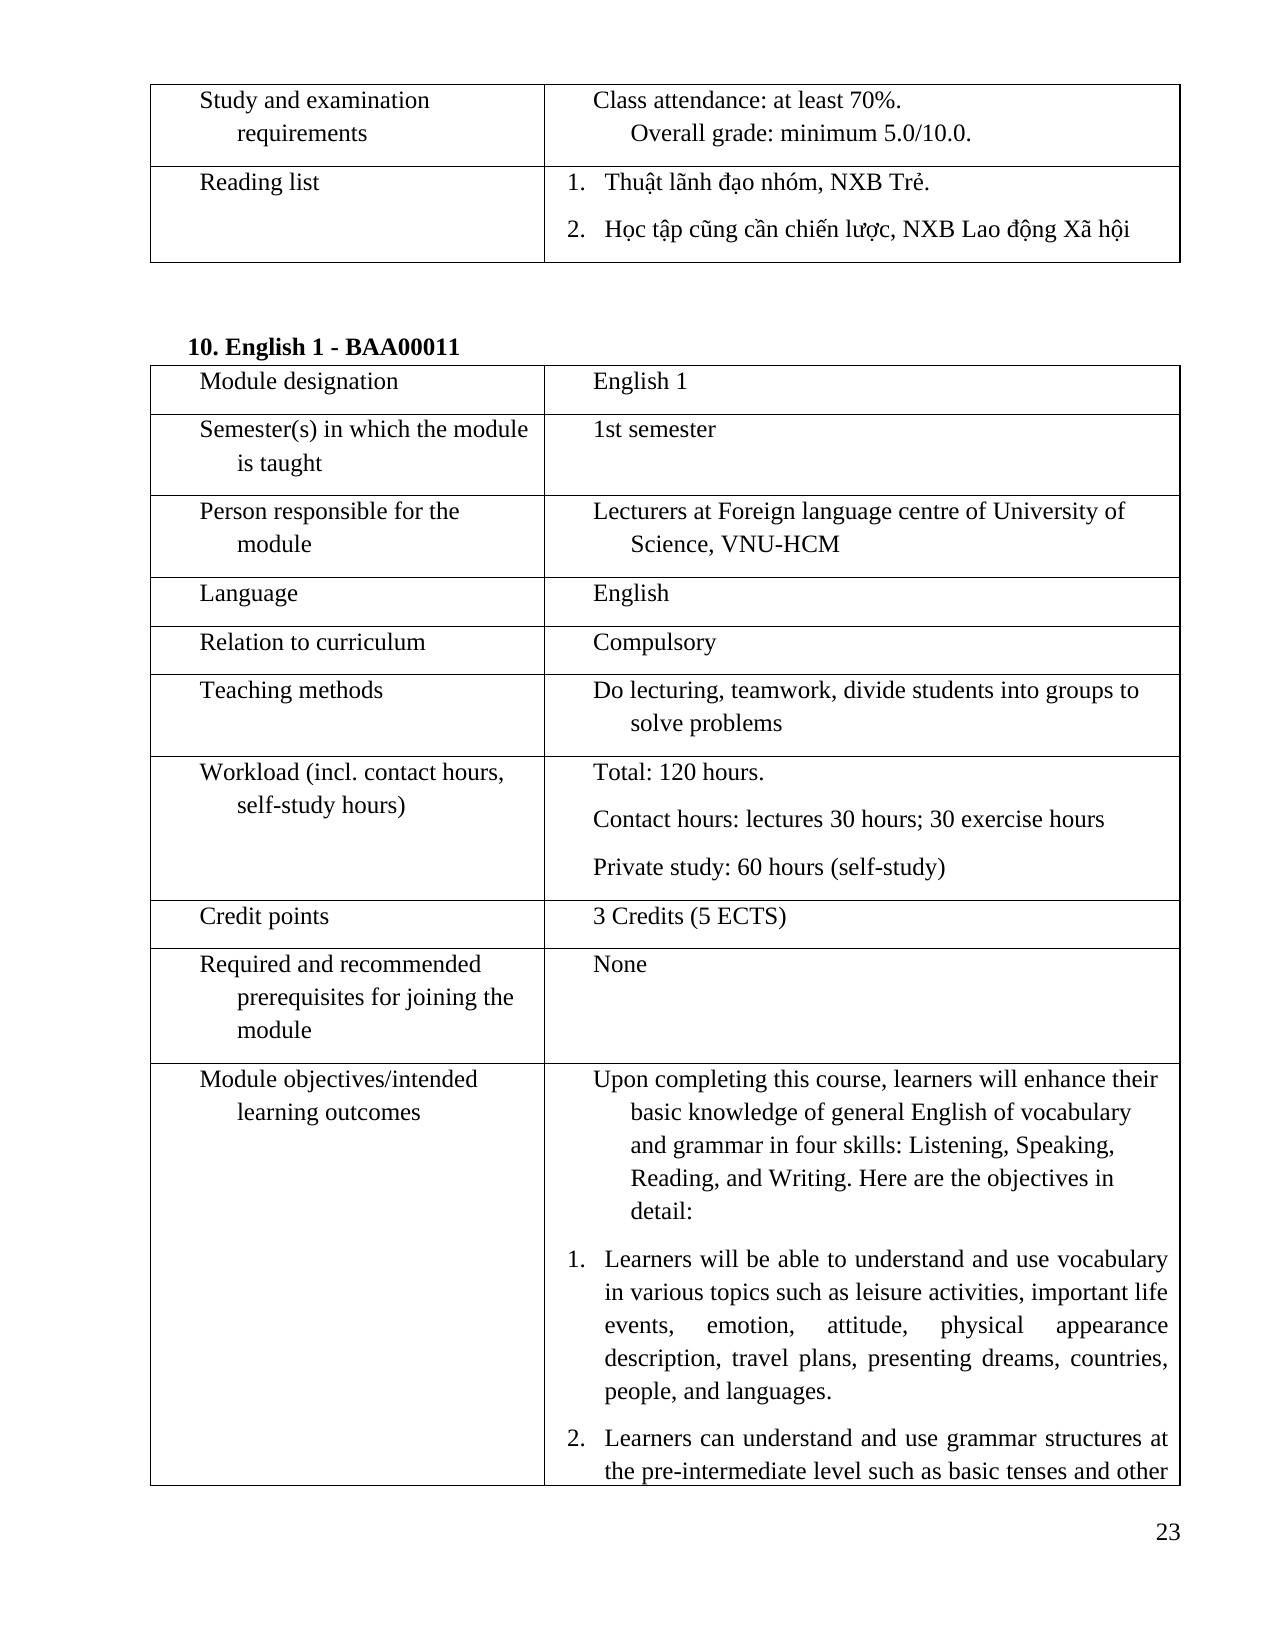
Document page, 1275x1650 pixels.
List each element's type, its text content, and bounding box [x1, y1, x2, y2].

table_cell Lecturers at Foreign language centre of University of Science, VNU-HCM [545, 496, 1179, 577]
table_cell 1st semester [545, 415, 1179, 495]
table_cell 3 Credits (5 ECTS) [545, 901, 1179, 948]
table_cell Total: 120 hours. Contact hours: lectures 30 hours; 30 exercise hours Private study: 60 hours (self-study) [545, 757, 1179, 900]
table_cell Person responsible for the module [151, 496, 544, 577]
table_cell Relation to curriculum [151, 627, 544, 674]
table_header English 1 [545, 366, 1179, 413]
table_cell None [545, 949, 1179, 1063]
table_cell Compulsory [545, 627, 1179, 674]
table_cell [545, 1064, 1179, 1485]
table_cell Reading list [151, 167, 544, 262]
table_cell Teaching methods [151, 675, 544, 756]
table_header Module designation [151, 366, 544, 413]
table_cell Do lecturing, teamwork, divide students into groups to solve problems [545, 675, 1179, 756]
table_cell Thuật lãnh đạo nhóm, NXB Trẻ. Học tập cũng cần chiến lược, NXB Lao động Xã hội [545, 167, 1179, 262]
table_cell Credit points [151, 901, 544, 948]
table_cell Class attendance: at least 70%. Overall grade: minimum 5.0/10.0. [545, 85, 1179, 166]
subtitle 10. English 1 - BAA00011 [187, 332, 1181, 361]
table_cell Semester(s) in which the module is taught [151, 415, 544, 495]
table_cell Language [151, 578, 544, 626]
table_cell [151, 1064, 544, 1485]
table_cell English [545, 578, 1179, 626]
table_cell Workload (incl. contact hours, self-study hours) [151, 757, 544, 900]
table_cell Study and examination requirements [151, 85, 544, 166]
table_cell Required and recommended prerequisites for joining the module [151, 949, 544, 1063]
